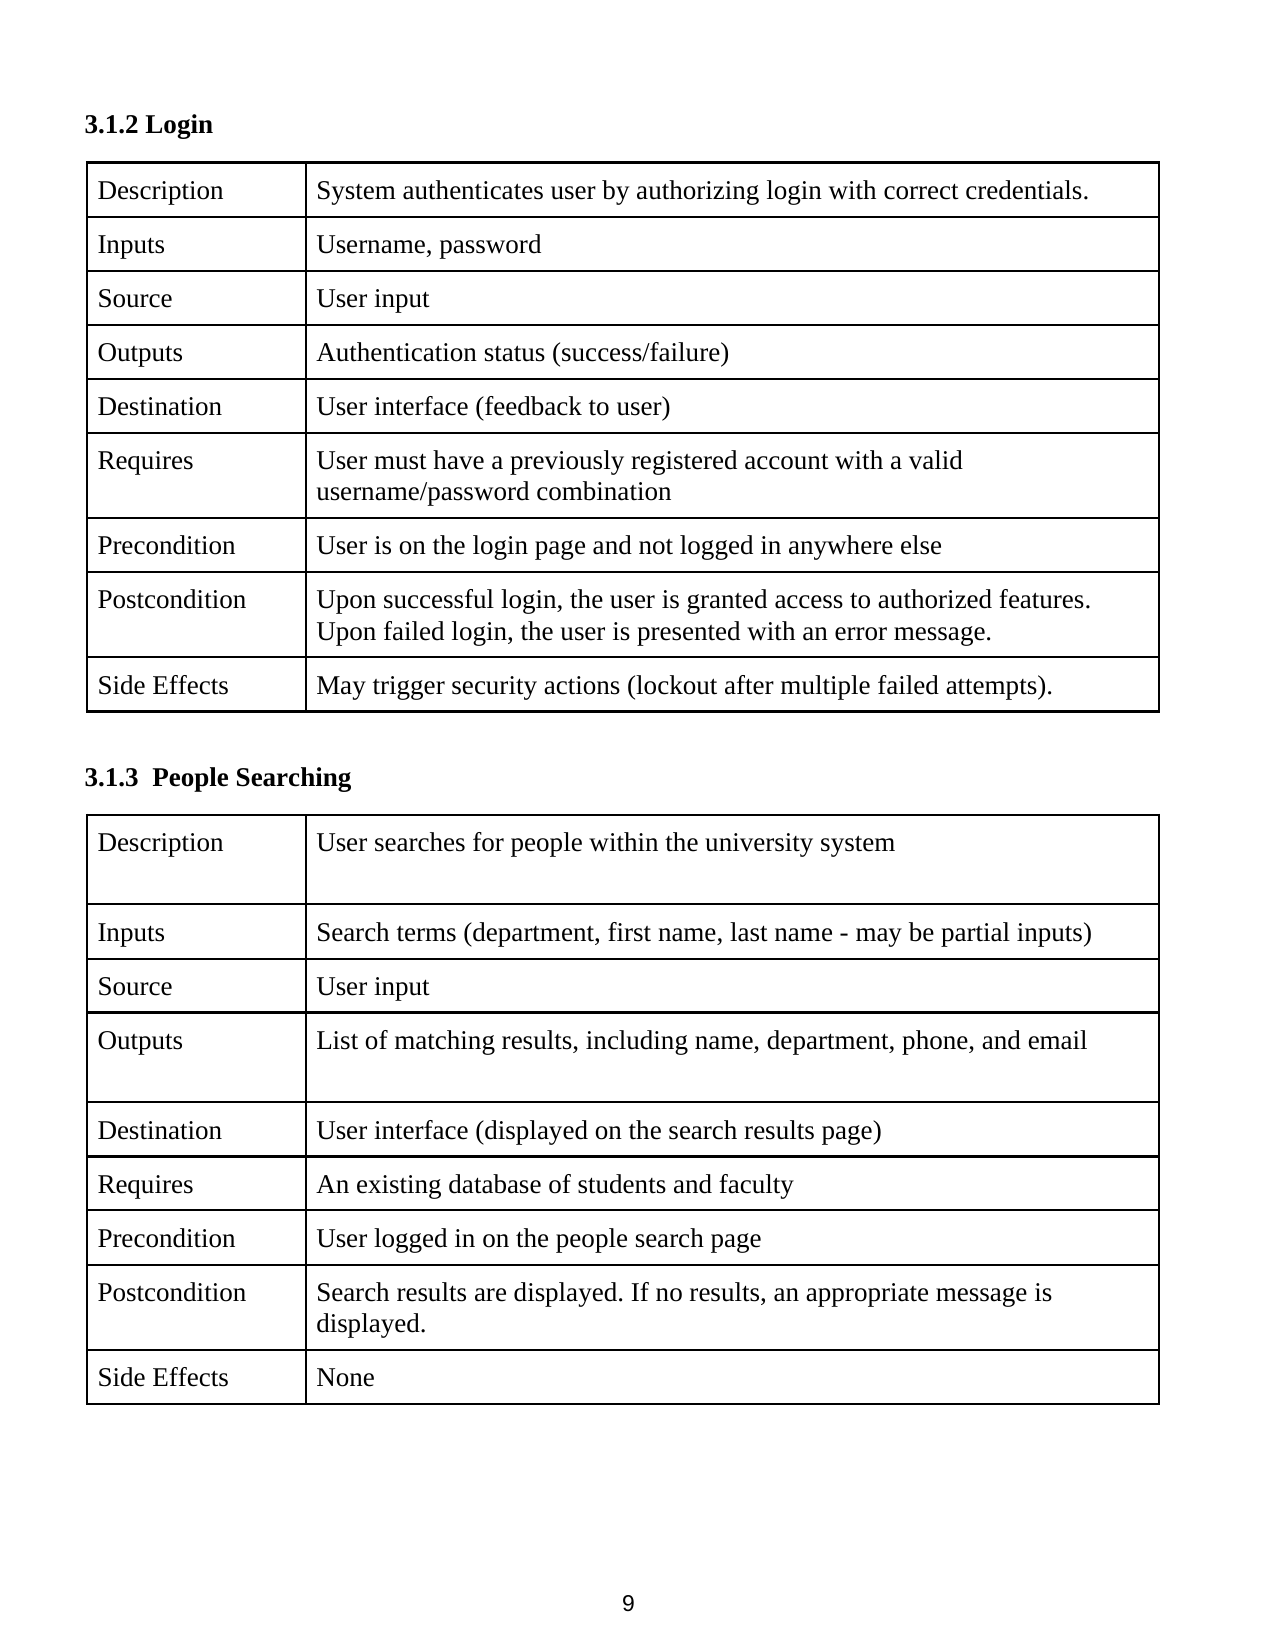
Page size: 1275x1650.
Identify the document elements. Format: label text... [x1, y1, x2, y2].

table_cell An existing database of students and faculty [307, 1158, 1158, 1209]
table_header User searches for people within the university system [307, 816, 1158, 903]
table_cell Source [88, 272, 305, 324]
table_header Description [88, 164, 305, 216]
table_cell Source [88, 960, 305, 1011]
table_cell User interface (displayed on the search results page) [307, 1103, 1158, 1155]
table_cell Destination [88, 1103, 305, 1155]
table_cell User input [307, 272, 1158, 324]
table_cell User interface (feedback to user) [307, 380, 1158, 432]
table_cell Username, password [307, 218, 1158, 269]
table_cell Outputs [88, 326, 305, 378]
table_cell Inputs [88, 218, 305, 269]
table_cell Side Effects [88, 1351, 305, 1403]
table_cell Postcondition [88, 573, 305, 656]
text 3.1.2 Login [84, 108, 1172, 140]
table_cell May trigger security actions (lockout after multiple failed attempts). [307, 658, 1158, 710]
table_cell None [307, 1351, 1158, 1403]
table_cell Side Effects [88, 658, 305, 710]
table_cell Destination [88, 380, 305, 432]
table_cell User logged in on the people search page [307, 1211, 1158, 1263]
table_cell Search terms (department, first name, last name - may be partial inputs) [307, 905, 1158, 957]
table_cell Requires [88, 434, 305, 517]
table_cell Precondition [88, 1211, 305, 1263]
table_cell Postcondition [88, 1266, 305, 1349]
table_cell List of matching results, including name, department, phone, and email [307, 1014, 1158, 1101]
text 3.1.3 People Searching [152, 761, 1172, 792]
table_cell Precondition [88, 519, 305, 571]
table_cell User input [307, 960, 1158, 1011]
table_header System authenticates user by authorizing login with correct credentials. [307, 164, 1158, 216]
table_cell Upon successful login, the user is granted access to authorized features. Upon failed login, the user is presented with an error message. [307, 573, 1158, 656]
table_cell Outputs [88, 1014, 305, 1101]
table_cell Inputs [88, 905, 305, 957]
table_cell Search results are displayed. If no results, an appropriate message is displayed. [307, 1266, 1158, 1349]
table_header Description [88, 816, 305, 903]
table_cell Requires [88, 1158, 305, 1209]
table_cell User must have a previously registered account with a valid username/password combination [307, 434, 1158, 517]
table_cell User is on the login page and not logged in anywhere else [307, 519, 1158, 571]
table_cell Authentication status (success/failure) [307, 326, 1158, 378]
